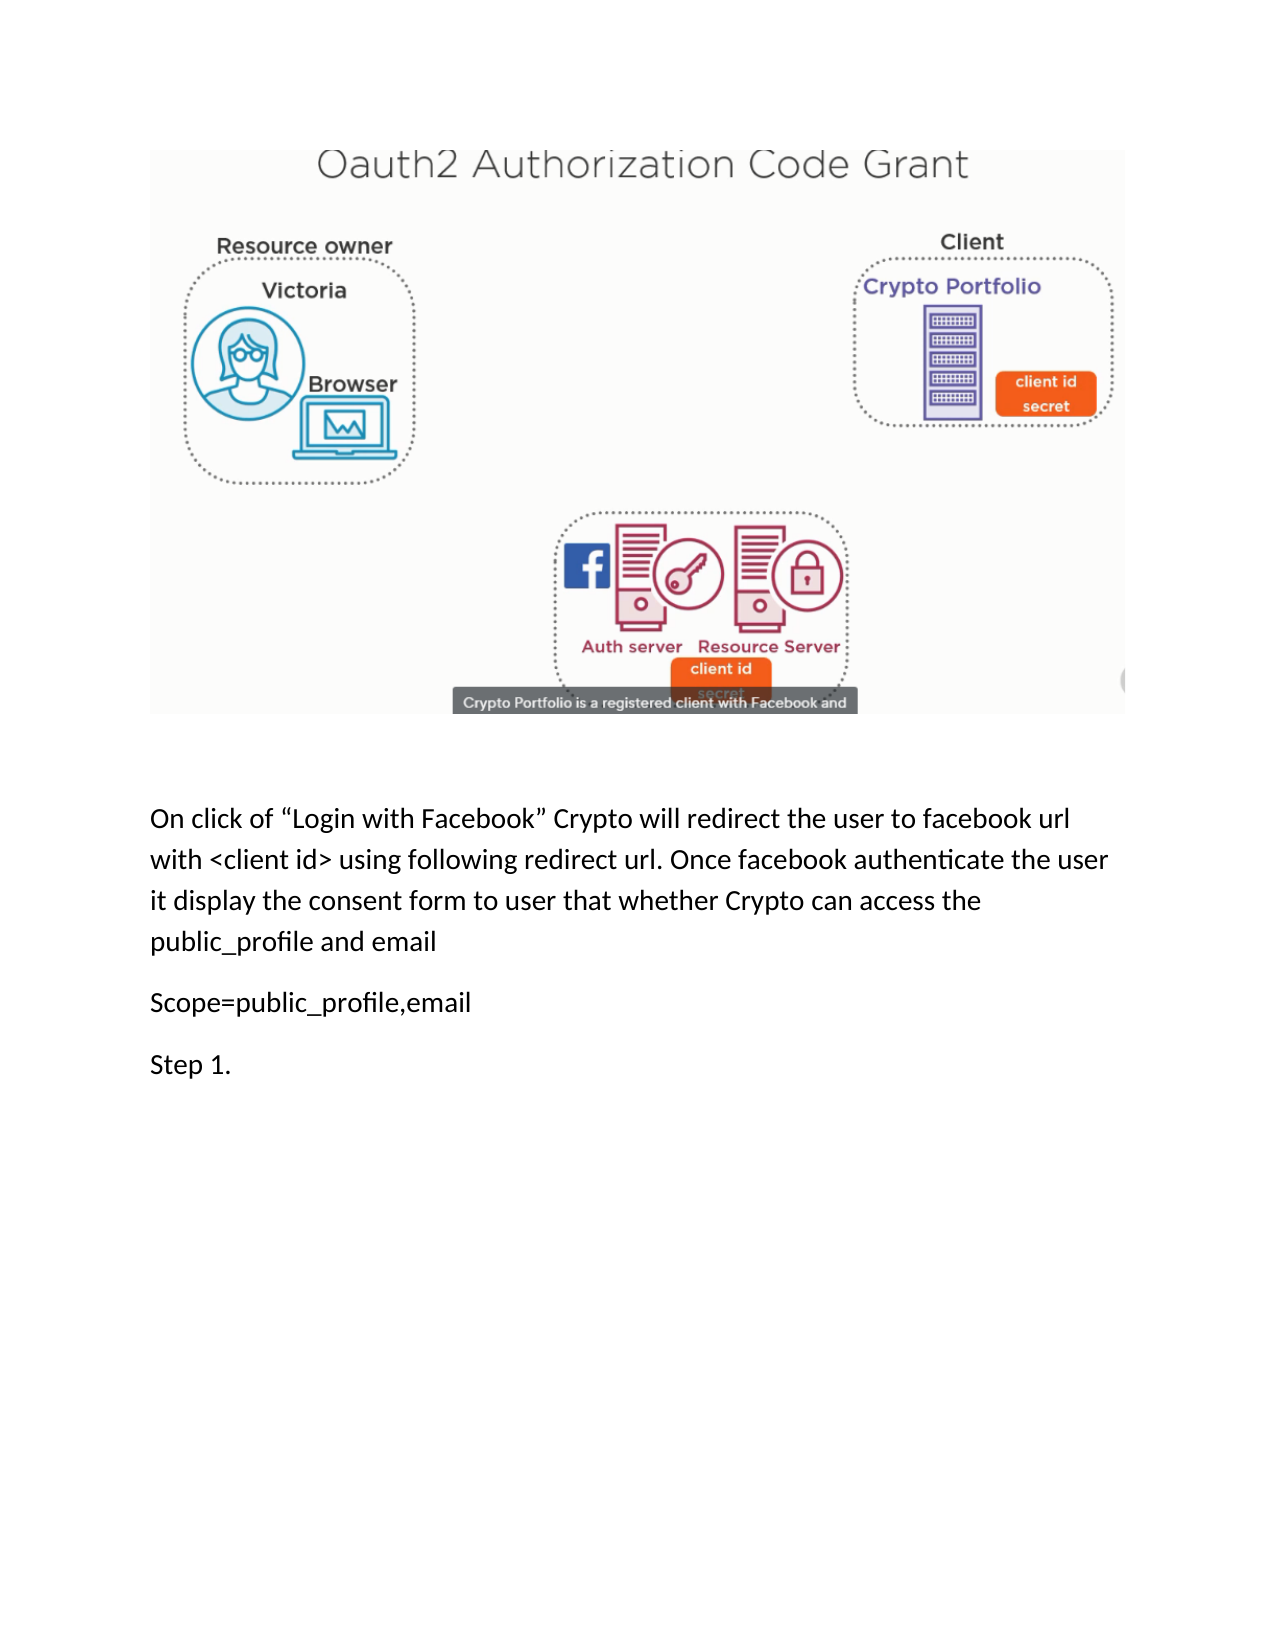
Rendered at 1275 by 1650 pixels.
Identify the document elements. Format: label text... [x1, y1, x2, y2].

picture [150, 150, 1125, 714]
text Step 1. [150, 1046, 1125, 1082]
text Scope=public_profile,email [150, 984, 1125, 1020]
text On click of “Login with Facebook” Crypto will redirect the user to facebook url with <client id> using following redirect url. Once facebook authenticate the user it display the consent form to user that whether Crypto can access the public_profile and email [150, 800, 1125, 958]
